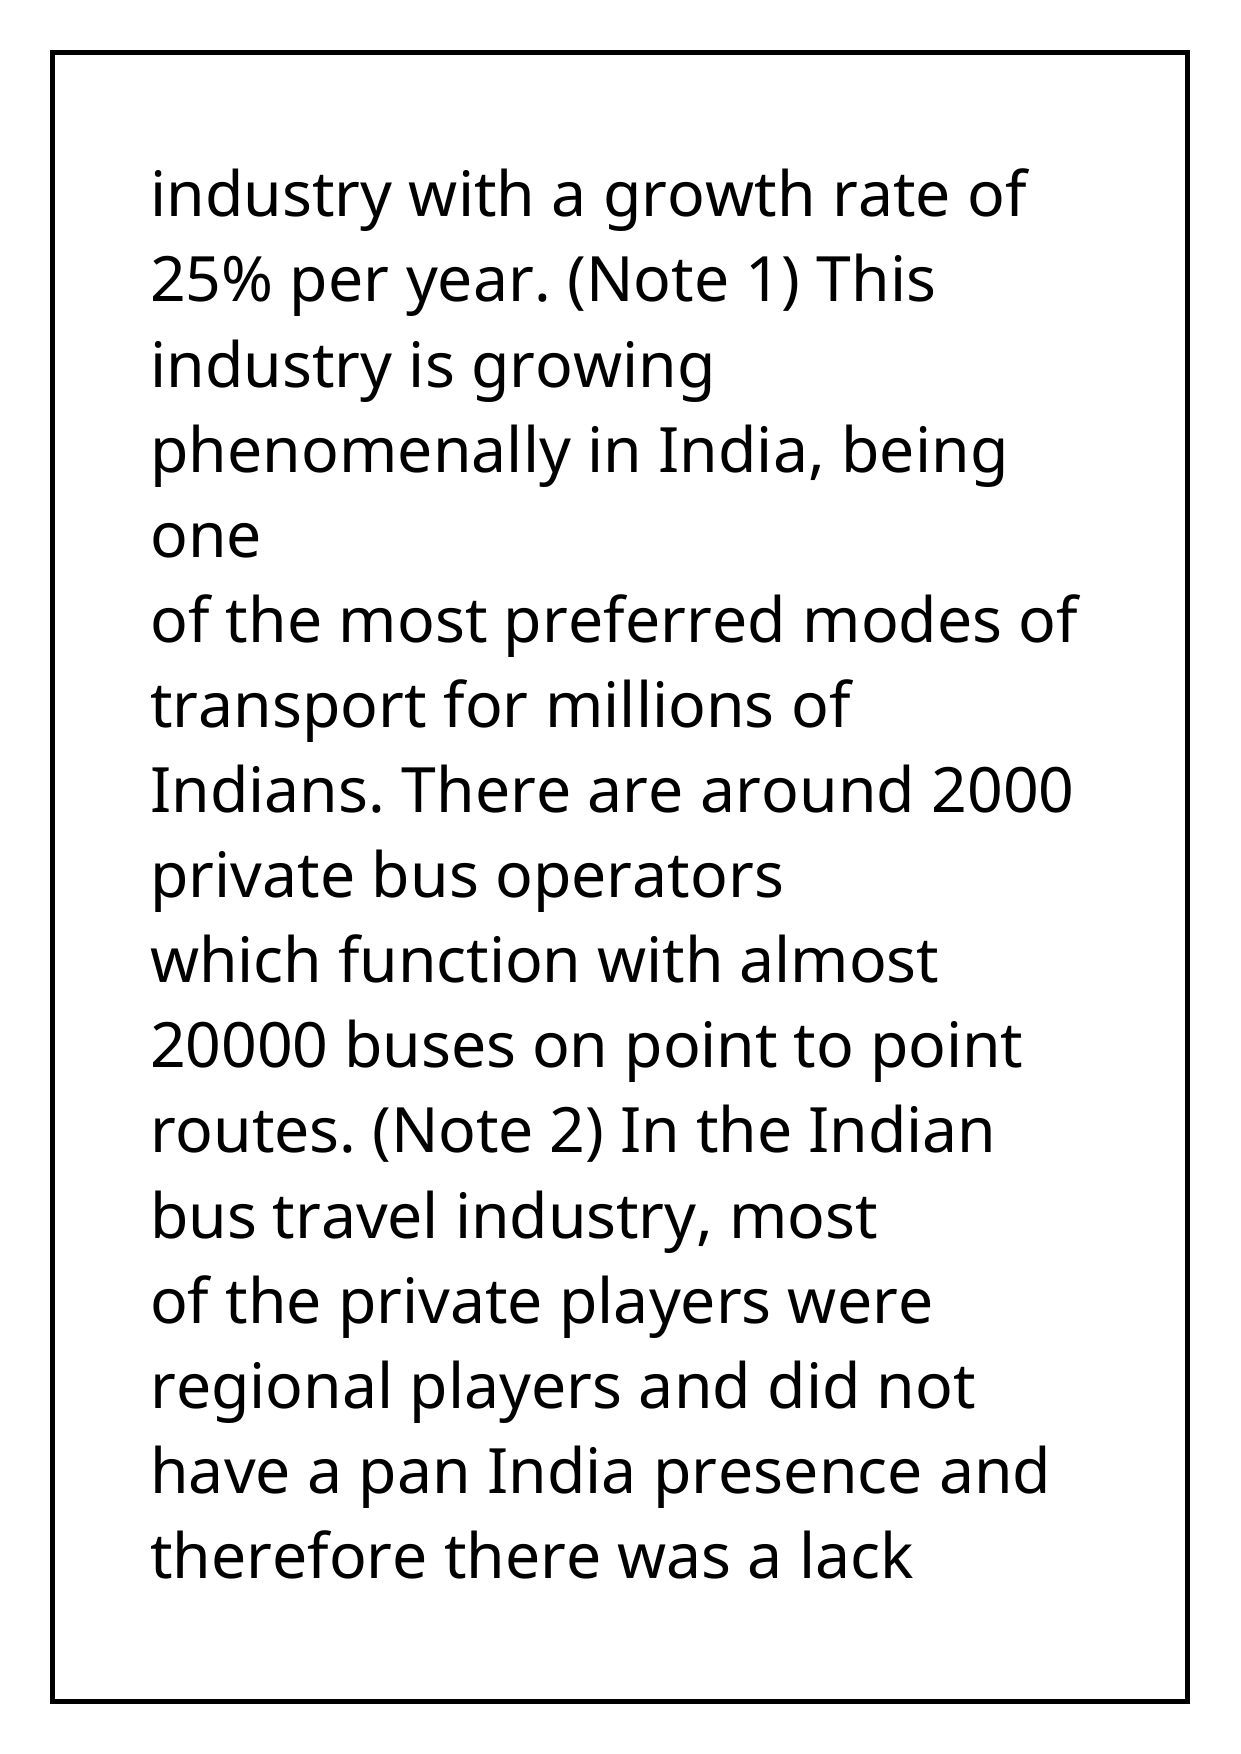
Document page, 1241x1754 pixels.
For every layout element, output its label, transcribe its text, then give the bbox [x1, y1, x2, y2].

text of the private players were regional players and did not have a pan India presence and therefore there was a lack [150, 1256, 1090, 1597]
text which function with almost 20000 buses on point to point routes. (Note 2) In the Indian bus travel industry, most [150, 916, 1090, 1256]
text of the most preferred modes of transport for millions of Indians. There are around 2000 private bus operators [150, 576, 1090, 916]
text industry with a growth rate of 25% per year. (Note 1) This industry is growing phenomenally in India, being one [150, 150, 1090, 576]
